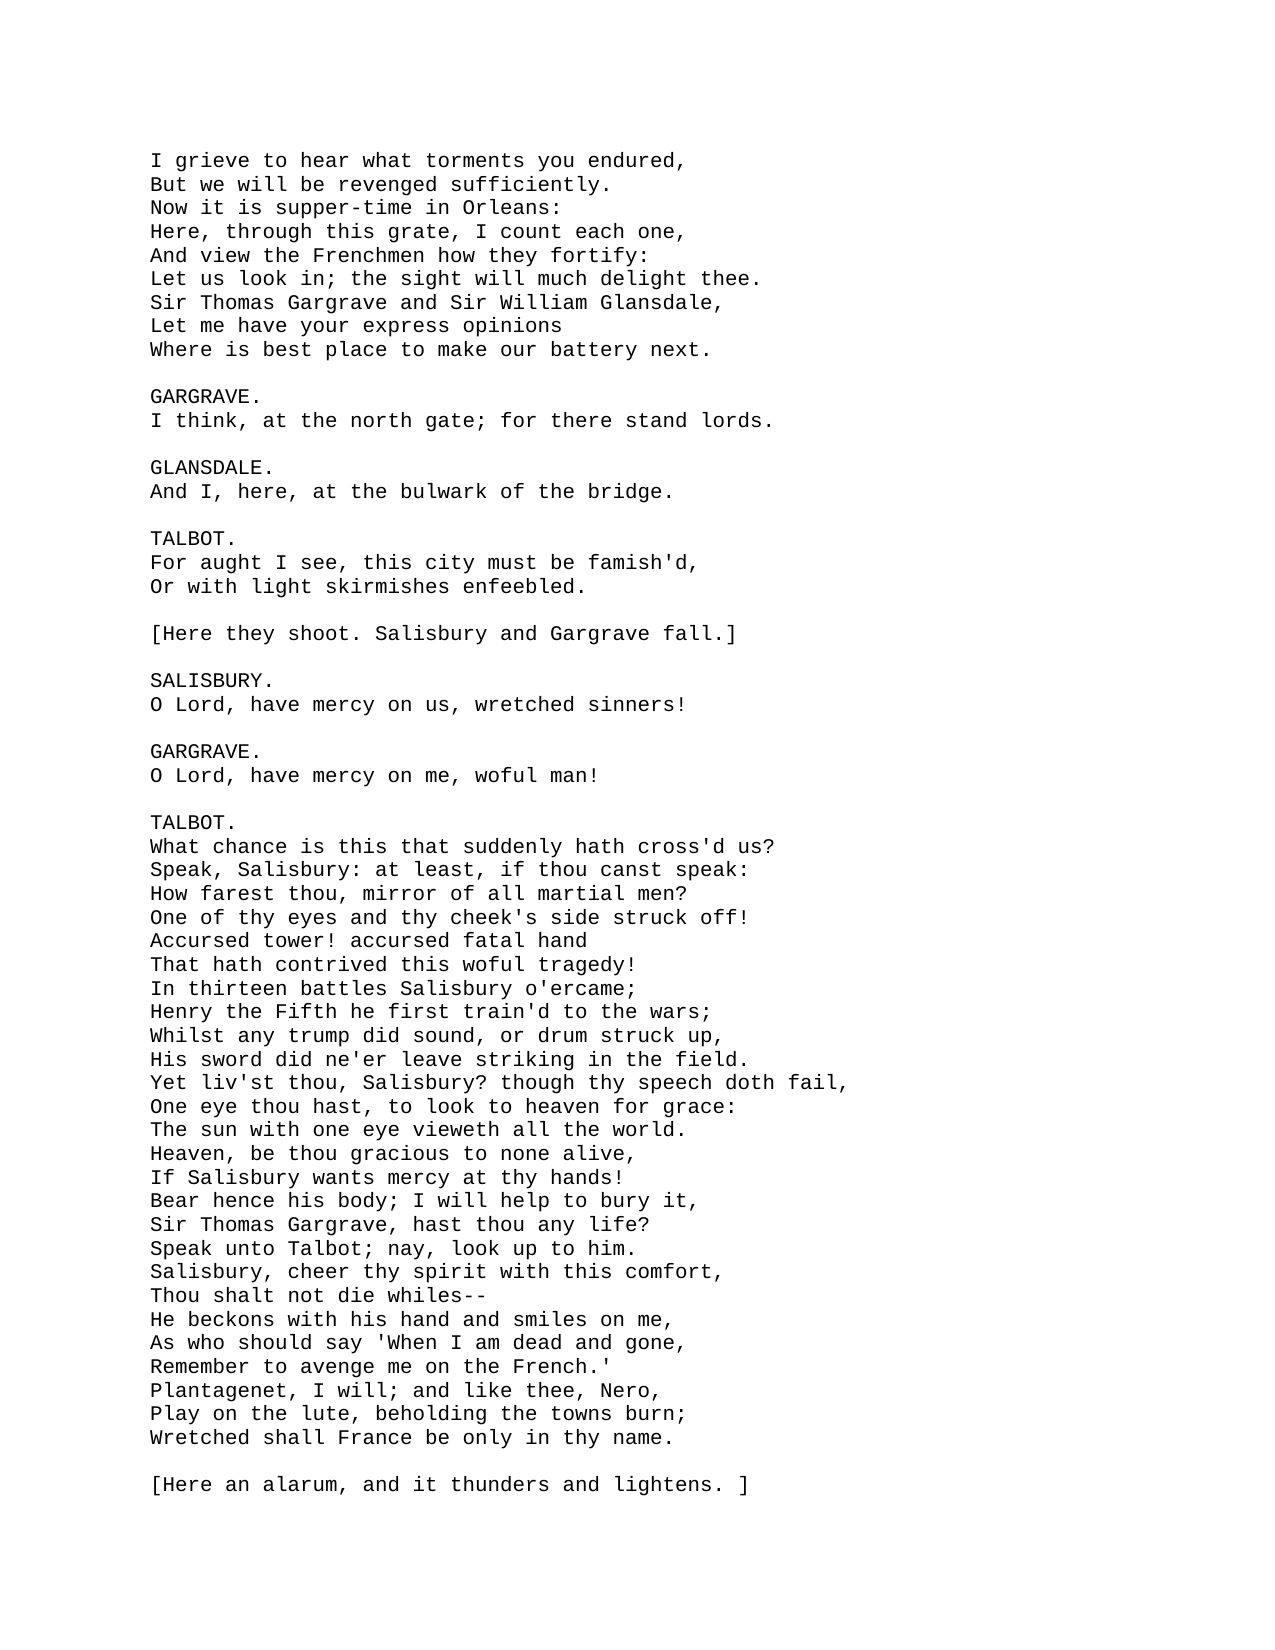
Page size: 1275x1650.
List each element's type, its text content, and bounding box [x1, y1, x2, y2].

text Speak, Salisbury: at least, if thou canst speak: [150, 859, 1125, 883]
text [Here an alarum, and it thunders and lightens. ] [150, 1474, 1125, 1498]
text The sun with one eye vieweth all the world. [150, 1119, 1125, 1143]
text Let us look in; the sight will much delight thee. [150, 268, 1125, 292]
text Let me have your express opinions [150, 316, 1125, 339]
text Wretched shall France be only in thy name. [150, 1427, 1125, 1451]
text If Salisbury wants mercy at thy hands! [150, 1167, 1125, 1190]
text Here, through this grate, I count each one, [150, 221, 1125, 244]
text Whilst any trump did sound, or drum struck up, [150, 1025, 1125, 1048]
text Speak unto Talbot; nay, look up to him. [150, 1238, 1125, 1261]
text How farest thou, mirror of all martial men? [150, 883, 1125, 907]
text GARGRAVE. [150, 386, 1125, 410]
text GLANSDALE. [150, 457, 1125, 481]
text Plantagenet, I will; and like thee, Nero, [150, 1379, 1125, 1403]
text Play on the lute, beholding the towns burn; [150, 1403, 1125, 1427]
text Remember to avenge me on the French.' [150, 1356, 1125, 1379]
text One of thy eyes and thy cheek's side struck off! [150, 907, 1125, 930]
text I think, at the north gate; for there stand lords. [150, 410, 1125, 434]
text TALBOT. [150, 812, 1125, 836]
text Or with light skirmishes enfeebled. [150, 576, 1125, 599]
text Sir Thomas Gargrave and Sir William Glansdale, [150, 292, 1125, 316]
text What chance is this that suddenly hath cross'd us? [150, 836, 1125, 859]
text One eye thou hast, to look to heaven for grace: [150, 1096, 1125, 1119]
text [Here they shoot. Salisbury and Gargrave fall.] [150, 623, 1125, 647]
text Yet liv'st thou, Salisbury? though thy speech doth fail, [150, 1072, 1125, 1096]
text Thou shalt not die whiles-- [150, 1285, 1125, 1309]
text I grieve to hear what torments you endured, [150, 150, 1125, 174]
text As who should say 'When I am dead and gone, [150, 1332, 1125, 1356]
text Accursed tower! accursed fatal hand [150, 930, 1125, 954]
text Bear hence his body; I will help to bury it, [150, 1190, 1125, 1214]
text That hath contrived this woful tragedy! [150, 954, 1125, 978]
text His sword did ne'er leave striking in the field. [150, 1048, 1125, 1072]
text O Lord, have mercy on us, wretched sinners! [150, 694, 1125, 717]
text GARGRAVE. [150, 741, 1125, 765]
text He beckons with his hand and smiles on me, [150, 1309, 1125, 1332]
text In thirteen battles Salisbury o'ercame; [150, 978, 1125, 1001]
text Where is best place to make our battery next. [150, 339, 1125, 363]
text Now it is supper-time in Orleans: [150, 197, 1125, 221]
text SALISBURY. [150, 670, 1125, 694]
text Heaven, be thou gracious to none alive, [150, 1143, 1125, 1167]
text Henry the Fifth he first train'd to the wars; [150, 1001, 1125, 1025]
text TALBOT. [150, 528, 1125, 552]
text O Lord, have mercy on me, woful man! [150, 765, 1125, 788]
text And view the Frenchmen how they fortify: [150, 244, 1125, 268]
text Salisbury, cheer thy spirit with this comfort, [150, 1261, 1125, 1285]
text But we will be revenged sufficiently. [150, 174, 1125, 197]
text And I, here, at the bulwark of the bridge. [150, 481, 1125, 505]
text For aught I see, this city must be famish'd, [150, 552, 1125, 576]
text Sir Thomas Gargrave, hast thou any life? [150, 1214, 1125, 1238]
